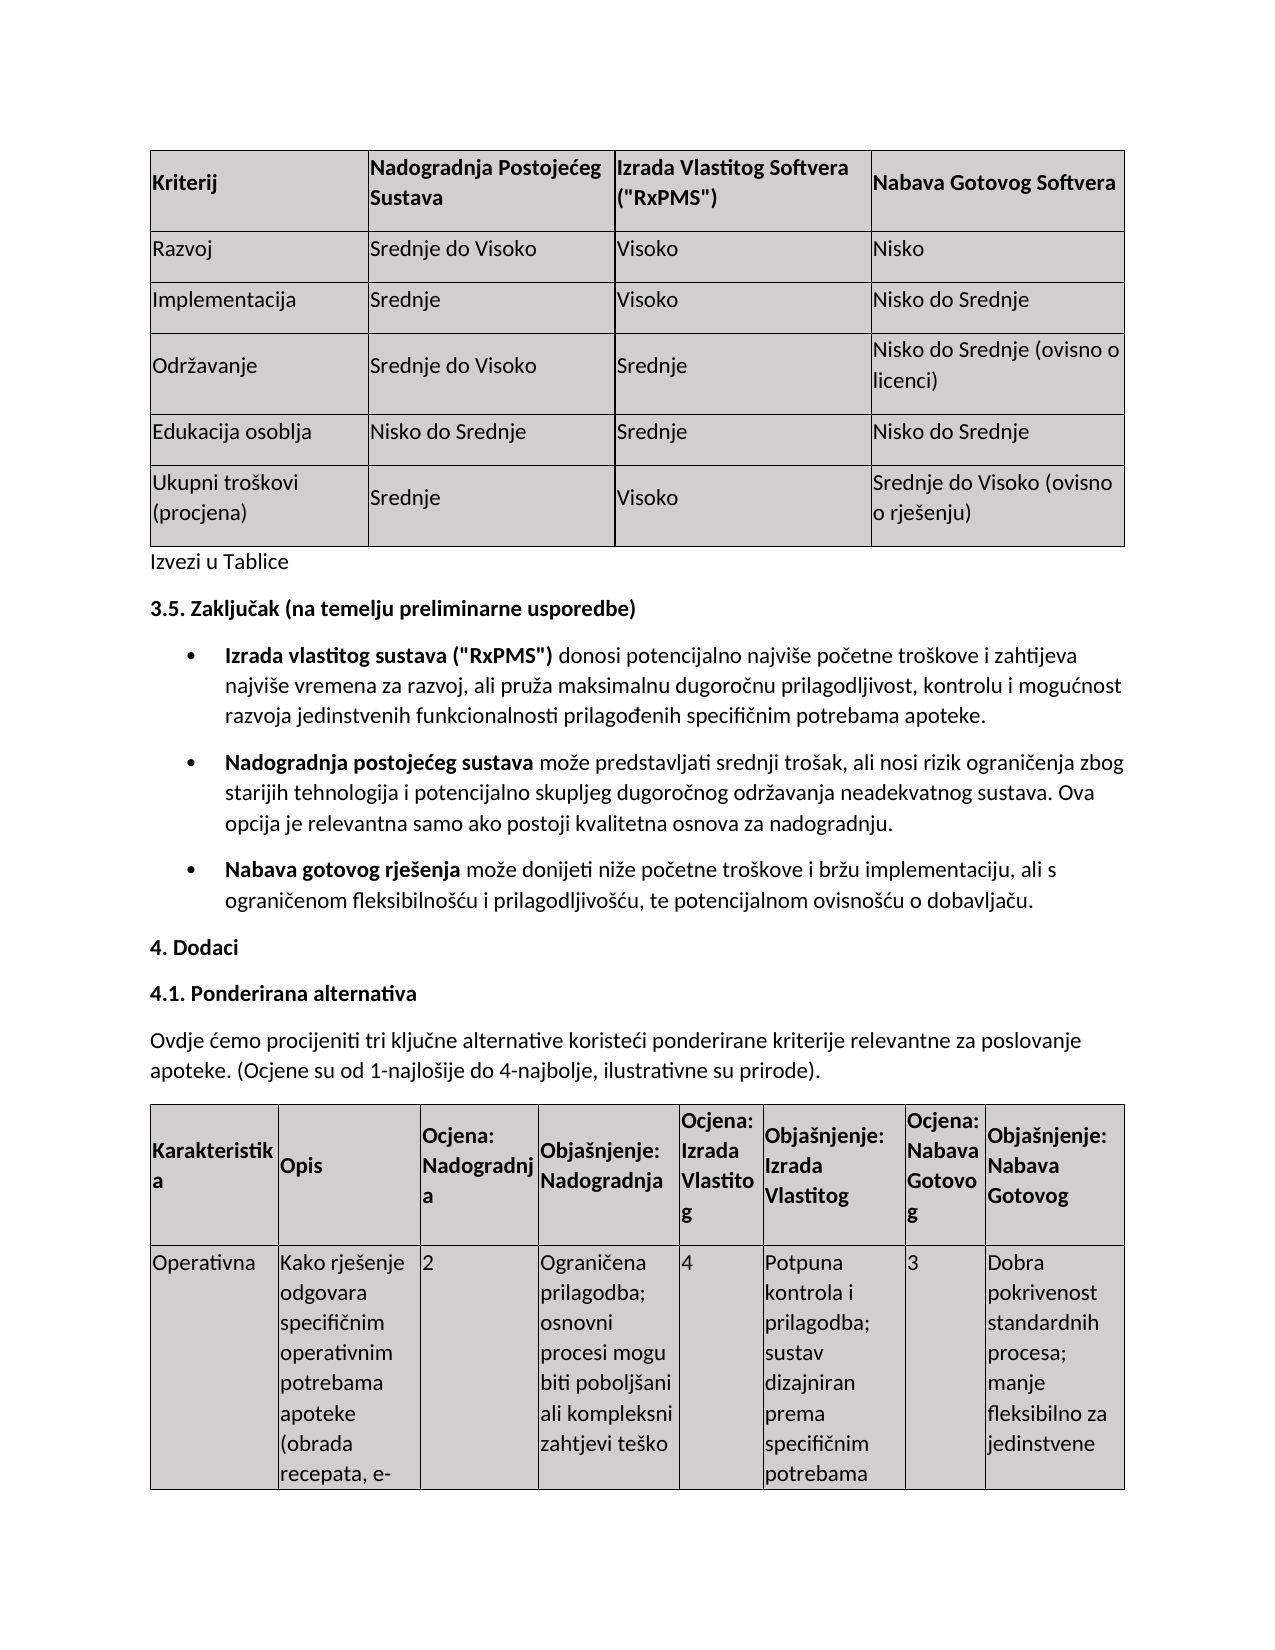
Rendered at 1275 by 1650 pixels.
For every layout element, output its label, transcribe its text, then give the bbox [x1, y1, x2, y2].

table_header Objašnjenje: Nadogradnja [539, 1105, 679, 1245]
table_cell Srednje do Visoko [369, 232, 614, 282]
table_header Nadogradnja Postojećeg Sustava [369, 151, 614, 231]
table_cell Srednje do Visoko (ovisno o rješenju) [872, 466, 1124, 546]
table_cell Edukacija osoblja [151, 415, 368, 465]
table_cell 4 [680, 1246, 763, 1489]
table_cell Srednje [616, 415, 871, 465]
table_header Izrada Vlastitog Softvera ("RxPMS") [616, 151, 871, 231]
text 4. Dodaci [150, 933, 1125, 961]
table_cell Implementacija [151, 283, 368, 333]
text 3.5. Zaključak (na temelju preliminarne usporedbe) [150, 594, 1125, 622]
table_cell Nisko do Srednje [369, 415, 614, 465]
table_cell Srednje do Visoko [369, 334, 614, 414]
table_cell Nisko [872, 232, 1124, 282]
list Nadogradnja postojećeg sustava može predstavljati srednji trošak, ali nosi rizik ograničenja zbog starijih tehnologija i potencijalno skupljeg dugoročnog održavanja neadekvatnog sustava. Ova opcija je relevantna samo ako postoji kvalitetna osnova za nadogradnju. [187, 748, 1125, 837]
table_cell Nisko do Srednje (ovisno o licenci) [872, 334, 1124, 414]
table_cell 3 [906, 1246, 985, 1489]
table_header Objašnjenje: Izrada Vlastitog [764, 1105, 905, 1245]
table_header Objašnjenje: Nabava Gotovog [986, 1105, 1124, 1245]
table_cell Razvoj [151, 232, 368, 282]
text 4.1. Ponderirana alternativa [150, 979, 1125, 1008]
text Ovdje ćemo procijeniti tri ključne alternative koristeći ponderirane kriterije relevantne za poslovanje apoteke. (Ocjene su od 1-najlošije do 4-najbolje, ilustrativne su prirode). [150, 1026, 1125, 1085]
table_header Opis [279, 1105, 420, 1245]
list Nabava gotovog rješenja može donijeti niže početne troškove i bržu implementaciju, ali s ograničenom fleksibilnošću i prilagodljivošću, te potencijalnom ovisnošću o dobavljaču. [187, 856, 1125, 914]
table_cell Srednje [616, 334, 871, 414]
table_cell Održavanje [151, 334, 368, 414]
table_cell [539, 1246, 679, 1489]
table_cell 2 [421, 1246, 538, 1489]
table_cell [764, 1246, 905, 1489]
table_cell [986, 1246, 1124, 1489]
table_cell Nisko do Srednje [872, 415, 1124, 465]
table_cell Visoko [616, 283, 871, 333]
table_cell Visoko [616, 466, 871, 546]
table_header Kriterij [151, 151, 368, 231]
table_cell Visoko [616, 232, 871, 282]
table_header Nabava Gotovog Softvera [872, 151, 1124, 231]
table_header Ocjena: Nabava Gotovog [906, 1105, 985, 1245]
table_cell Srednje [369, 466, 614, 546]
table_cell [279, 1246, 420, 1489]
table_header Karakteristika [151, 1105, 278, 1245]
table_header Ocjena: Nadogradnja [421, 1105, 538, 1245]
text Izvezi u Tablice [150, 547, 1125, 575]
table_cell Nisko do Srednje [872, 283, 1124, 333]
table_cell Srednje [369, 283, 614, 333]
list Izrada vlastitog sustava ("RxPMS") donosi potencijalno najviše početne troškove i zahtijeva najviše vremena za razvoj, ali pruža maksimalnu dugoročnu prilagodljivost, kontrolu i mogućnost razvoja jedinstvenih funkcionalnosti prilagođenih specifičnim potrebama apoteke. [187, 641, 1125, 729]
table_cell Operativna [151, 1246, 278, 1489]
table_header Ocjena: Izrada Vlastitog [680, 1105, 763, 1245]
table_cell Ukupni troškovi (procjena) [151, 466, 368, 546]
